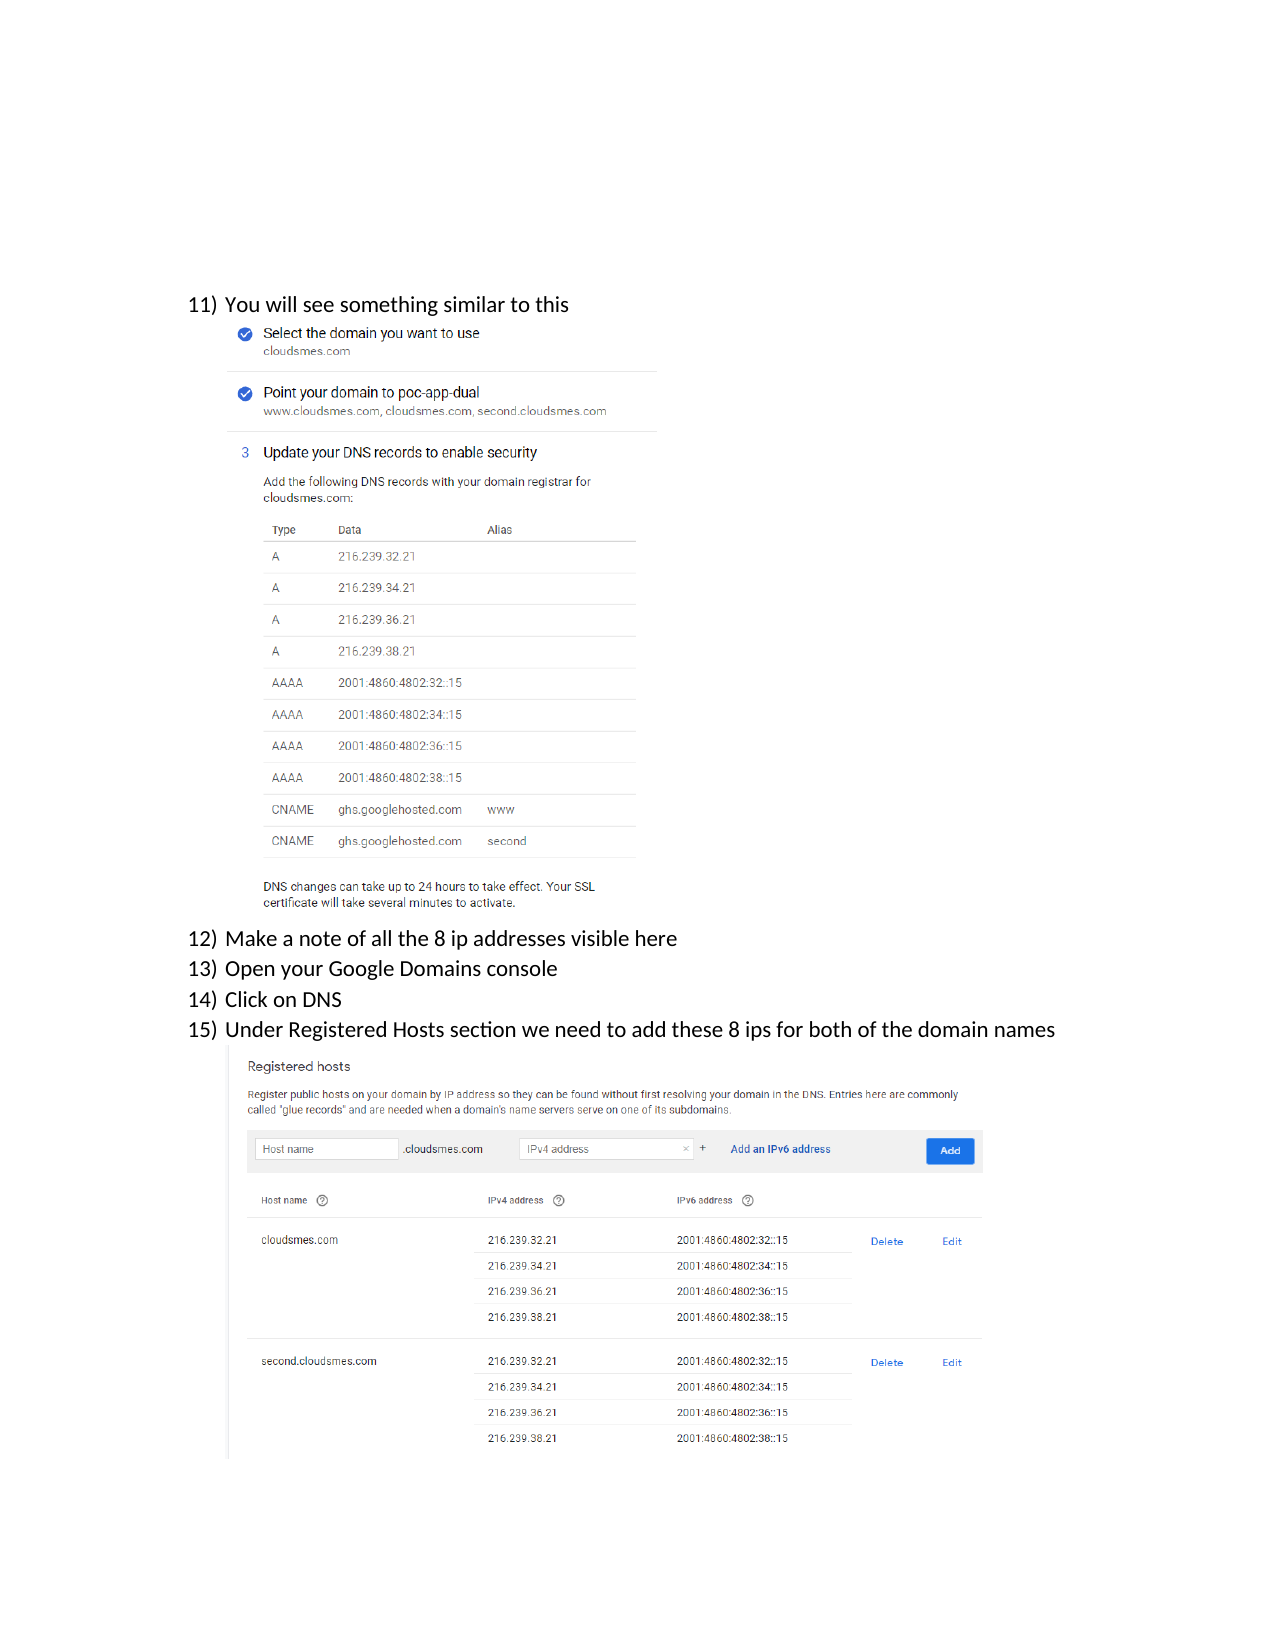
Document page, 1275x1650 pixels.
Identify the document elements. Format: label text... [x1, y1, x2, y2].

list Open your Google Domains console [187, 954, 1125, 982]
list Make a note of all the 8 ip addresses visible here [187, 924, 1125, 952]
list Under Registered Hosts section we need to add these 8 ips for both of the domain names [187, 1015, 1125, 1043]
picture [225, 320, 657, 922]
list You will see something similar to this [187, 291, 1125, 319]
picture [225, 1045, 994, 1459]
list Click on DNS [187, 985, 1125, 1013]
